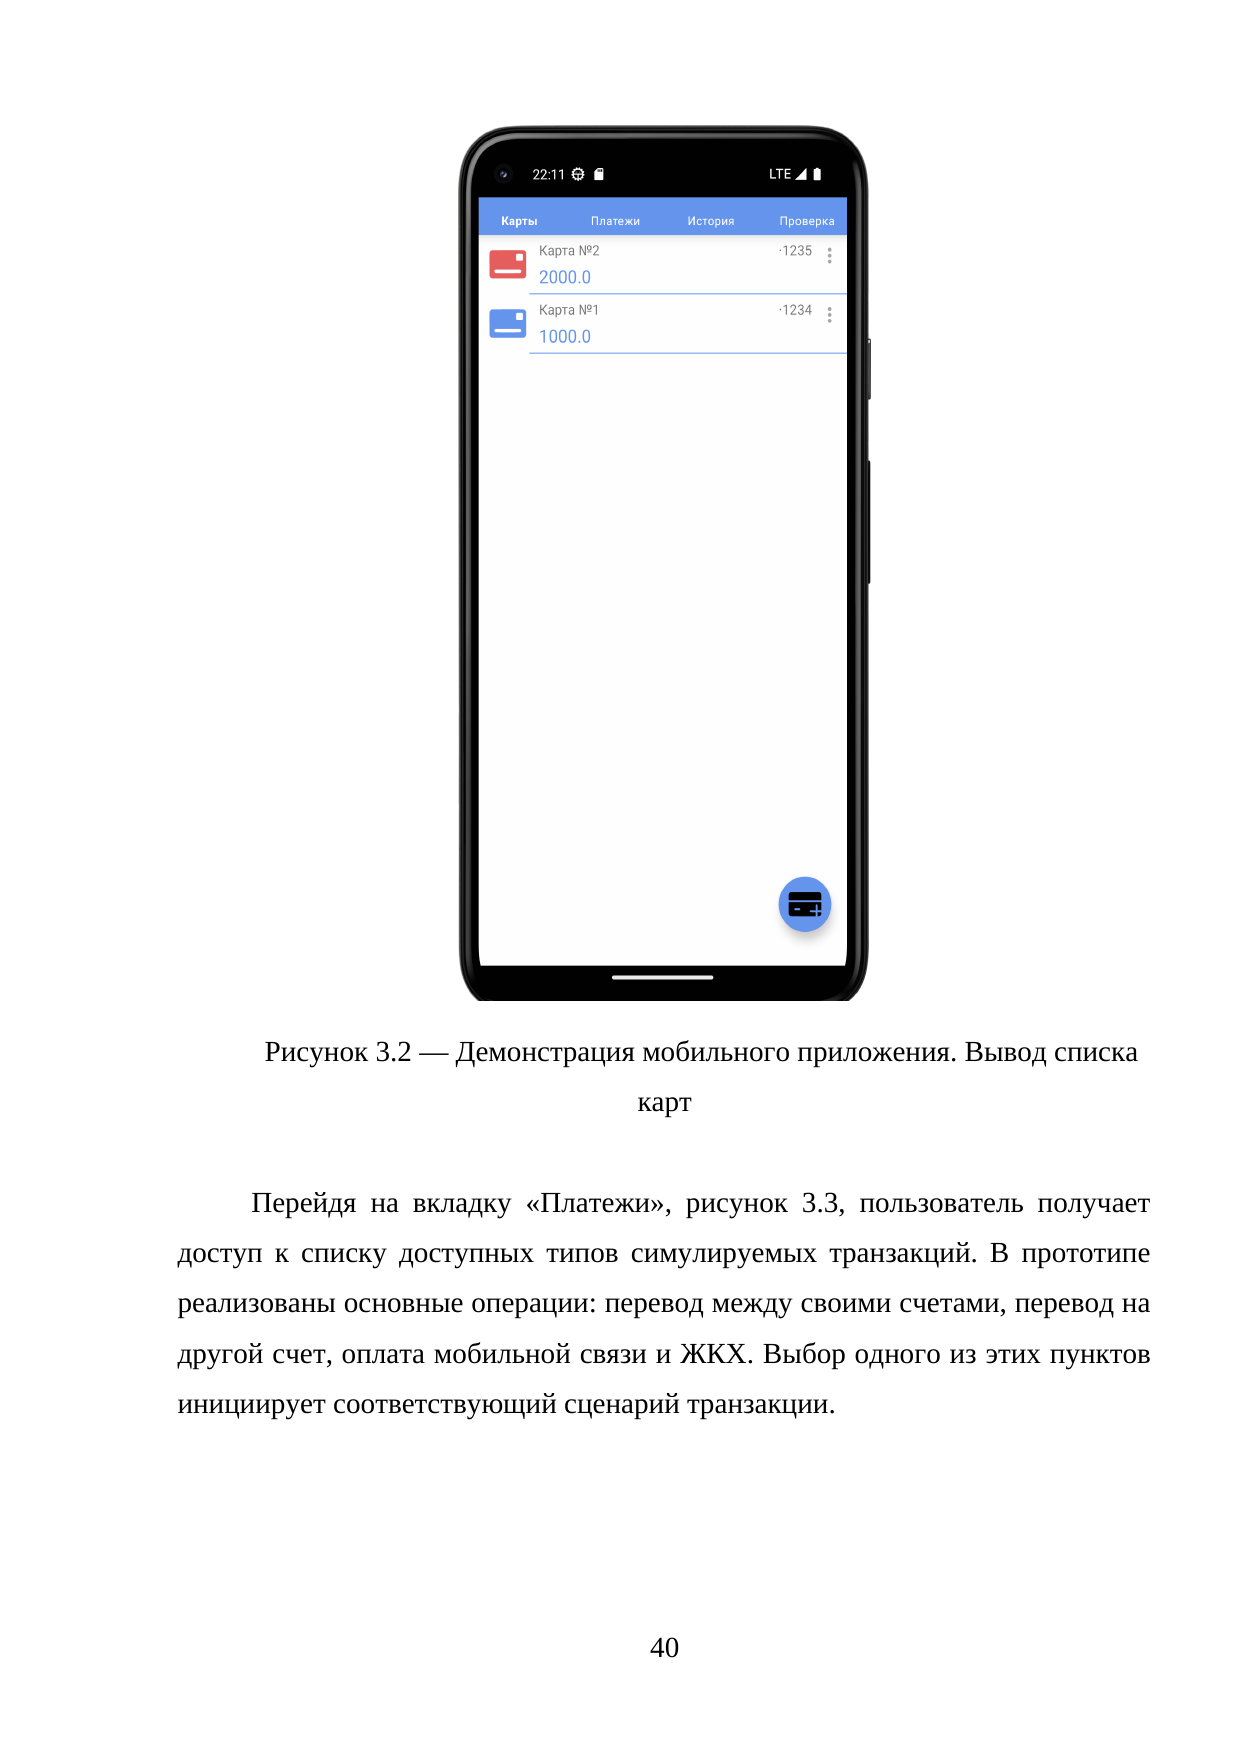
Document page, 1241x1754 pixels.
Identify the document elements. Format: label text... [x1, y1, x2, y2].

text Перейдя на вкладку «Платежи», рисунок 3.3, пользователь получает доступ к списку доступных типов симулируемых транзакций. В прототипе реализованы основные операции: перевод между своими счетами, перевод на другой счет, оплата мобильной связи и ЖКХ. Выбор одного из этих пунктов инициирует соответствующий сценарий транзакции. [177, 1185, 1152, 1420]
picture [458, 125, 871, 1001]
text Рисунок 3.2 — Демонстрация мобильного приложения. Вывод списка карт [177, 896, 1152, 1118]
